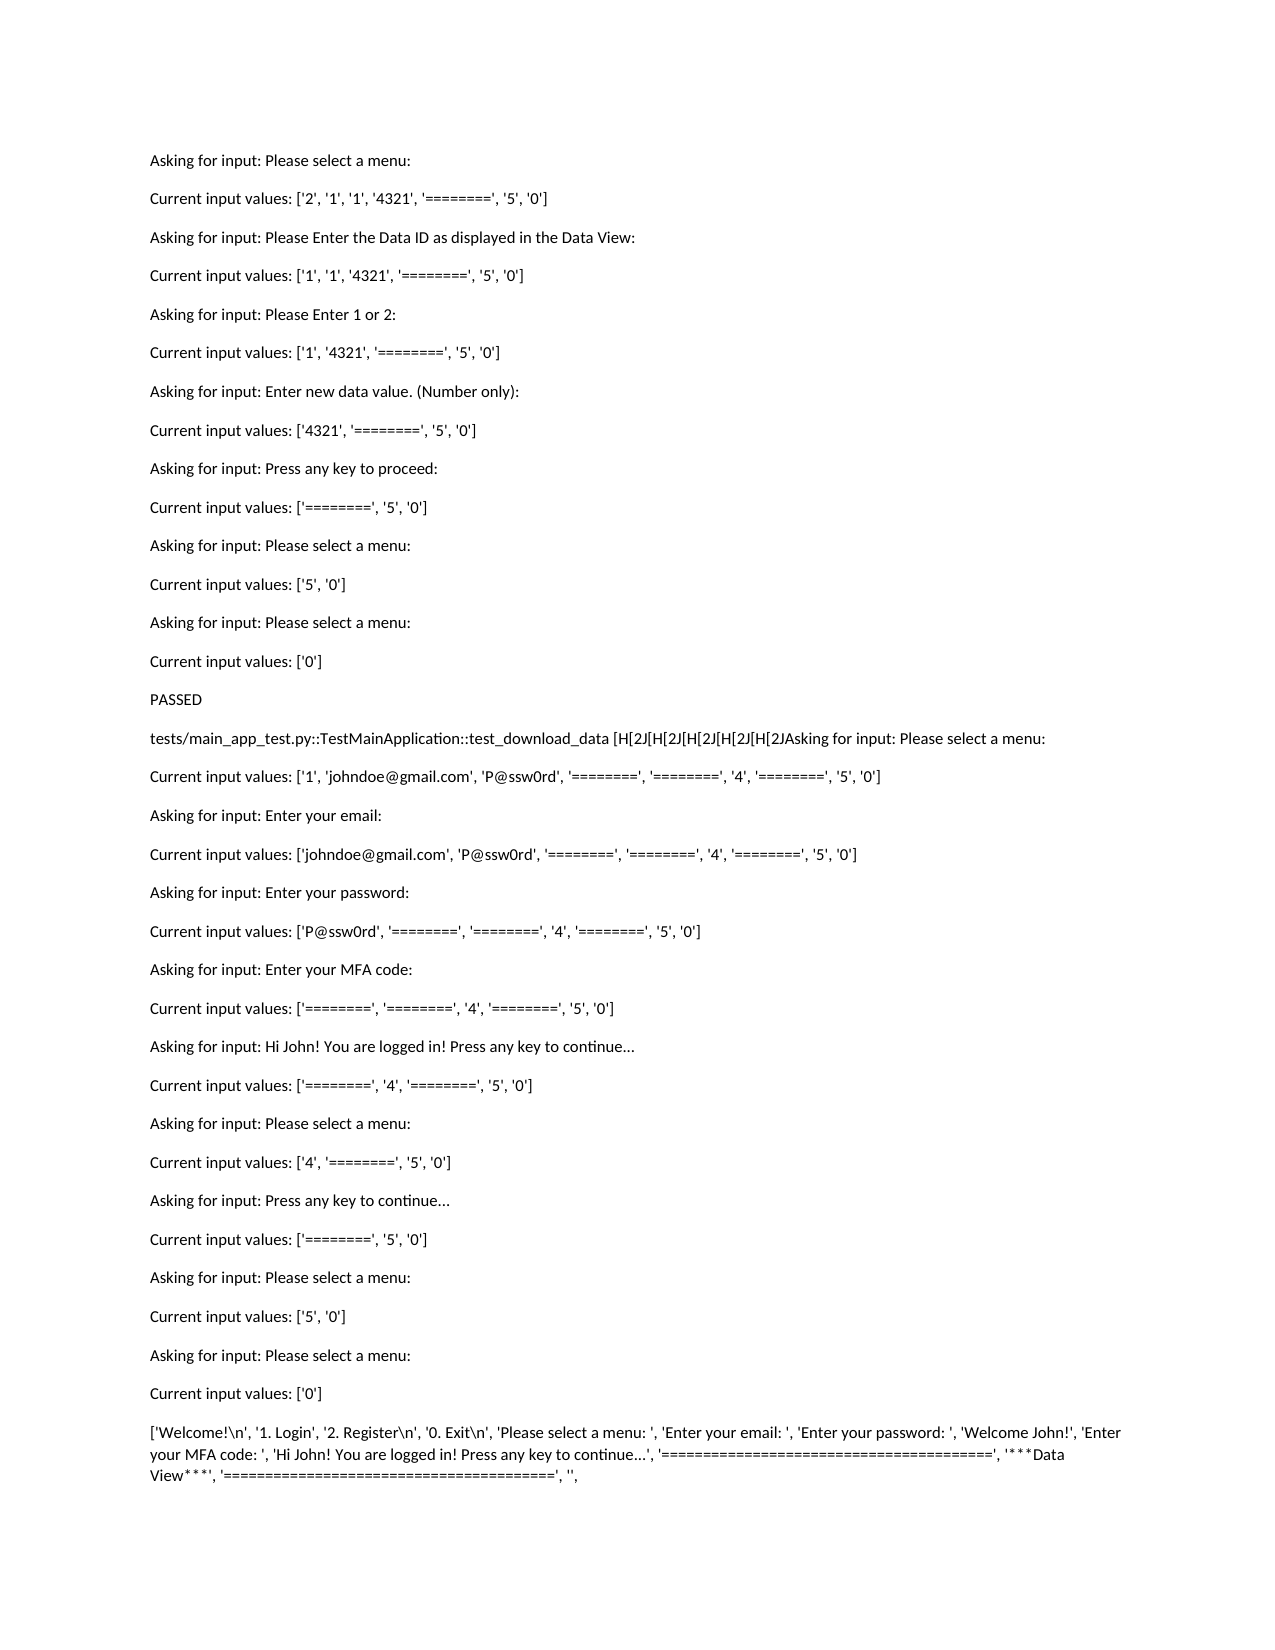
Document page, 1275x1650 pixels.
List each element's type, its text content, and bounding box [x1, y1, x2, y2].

text Asking for input: Please Enter the Data ID as displayed in the Data View: [150, 227, 1125, 247]
text Asking for input: Enter your email: [150, 805, 1125, 826]
text Current input values: ['========', '========', '4', '========', '5', '0'] [150, 998, 1125, 1018]
text Asking for input: Please select a menu: [150, 612, 1125, 633]
text Current input values: ['P@ssw0rd', '========', '========', '4', '========', '5', '0'] [150, 921, 1125, 941]
text Current input values: ['johndoe@gmail.com', 'P@ssw0rd', '========', '========', '4', '========', '5', '0'] [150, 844, 1125, 864]
text Asking for input: Enter your password: [150, 882, 1125, 903]
text Asking for input: Please Enter 1 or 2: [150, 304, 1125, 324]
text Asking for input: Please select a menu: [150, 535, 1125, 556]
text Asking for input: Enter new data value. (Number only): [150, 381, 1125, 402]
text Current input values: ['========', '4', '========', '5', '0'] [150, 1075, 1125, 1095]
text Asking for input: Please select a menu: [150, 150, 1125, 170]
text Asking for input: Please select a menu: [150, 1268, 1125, 1288]
text Asking for input: Please select a menu: [150, 1345, 1125, 1365]
text Current input values: ['5', '0'] [150, 574, 1125, 594]
text Asking for input: Hi John! You are logged in! Press any key to continue... [150, 1036, 1125, 1057]
text Current input values: ['2', '1', '1', '4321', '========', '5', '0'] [150, 188, 1125, 209]
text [150, 1422, 1125, 1486]
text Current input values: ['1', 'johndoe@gmail.com', 'P@ssw0rd', '========', '========', '4', '========', '5', '0'] [150, 767, 1125, 787]
text Asking for input: Please select a menu: [150, 1113, 1125, 1134]
text PASSED [150, 689, 1125, 710]
text Current input values: ['5', '0'] [150, 1306, 1125, 1327]
text Current input values: ['1', '1', '4321', '========', '5', '0'] [150, 266, 1125, 286]
text tests/main_app_test.py::TestMainApplication::test_download_data [H[2J[H[2J[H[2J[H[2J[H[2JAsking for input: Please select a menu: [150, 728, 1125, 748]
text Asking for input: Enter your MFA code: [150, 959, 1125, 980]
text Current input values: ['========', '5', '0'] [150, 497, 1125, 517]
text Asking for input: Press any key to proceed: [150, 458, 1125, 479]
text Current input values: ['0'] [150, 651, 1125, 671]
text Current input values: ['1', '4321', '========', '5', '0'] [150, 343, 1125, 363]
text Current input values: ['========', '5', '0'] [150, 1229, 1125, 1249]
text Asking for input: Press any key to continue... [150, 1191, 1125, 1211]
text Current input values: ['0'] [150, 1383, 1125, 1404]
text Current input values: ['4', '========', '5', '0'] [150, 1152, 1125, 1172]
text Current input values: ['4321', '========', '5', '0'] [150, 420, 1125, 440]
